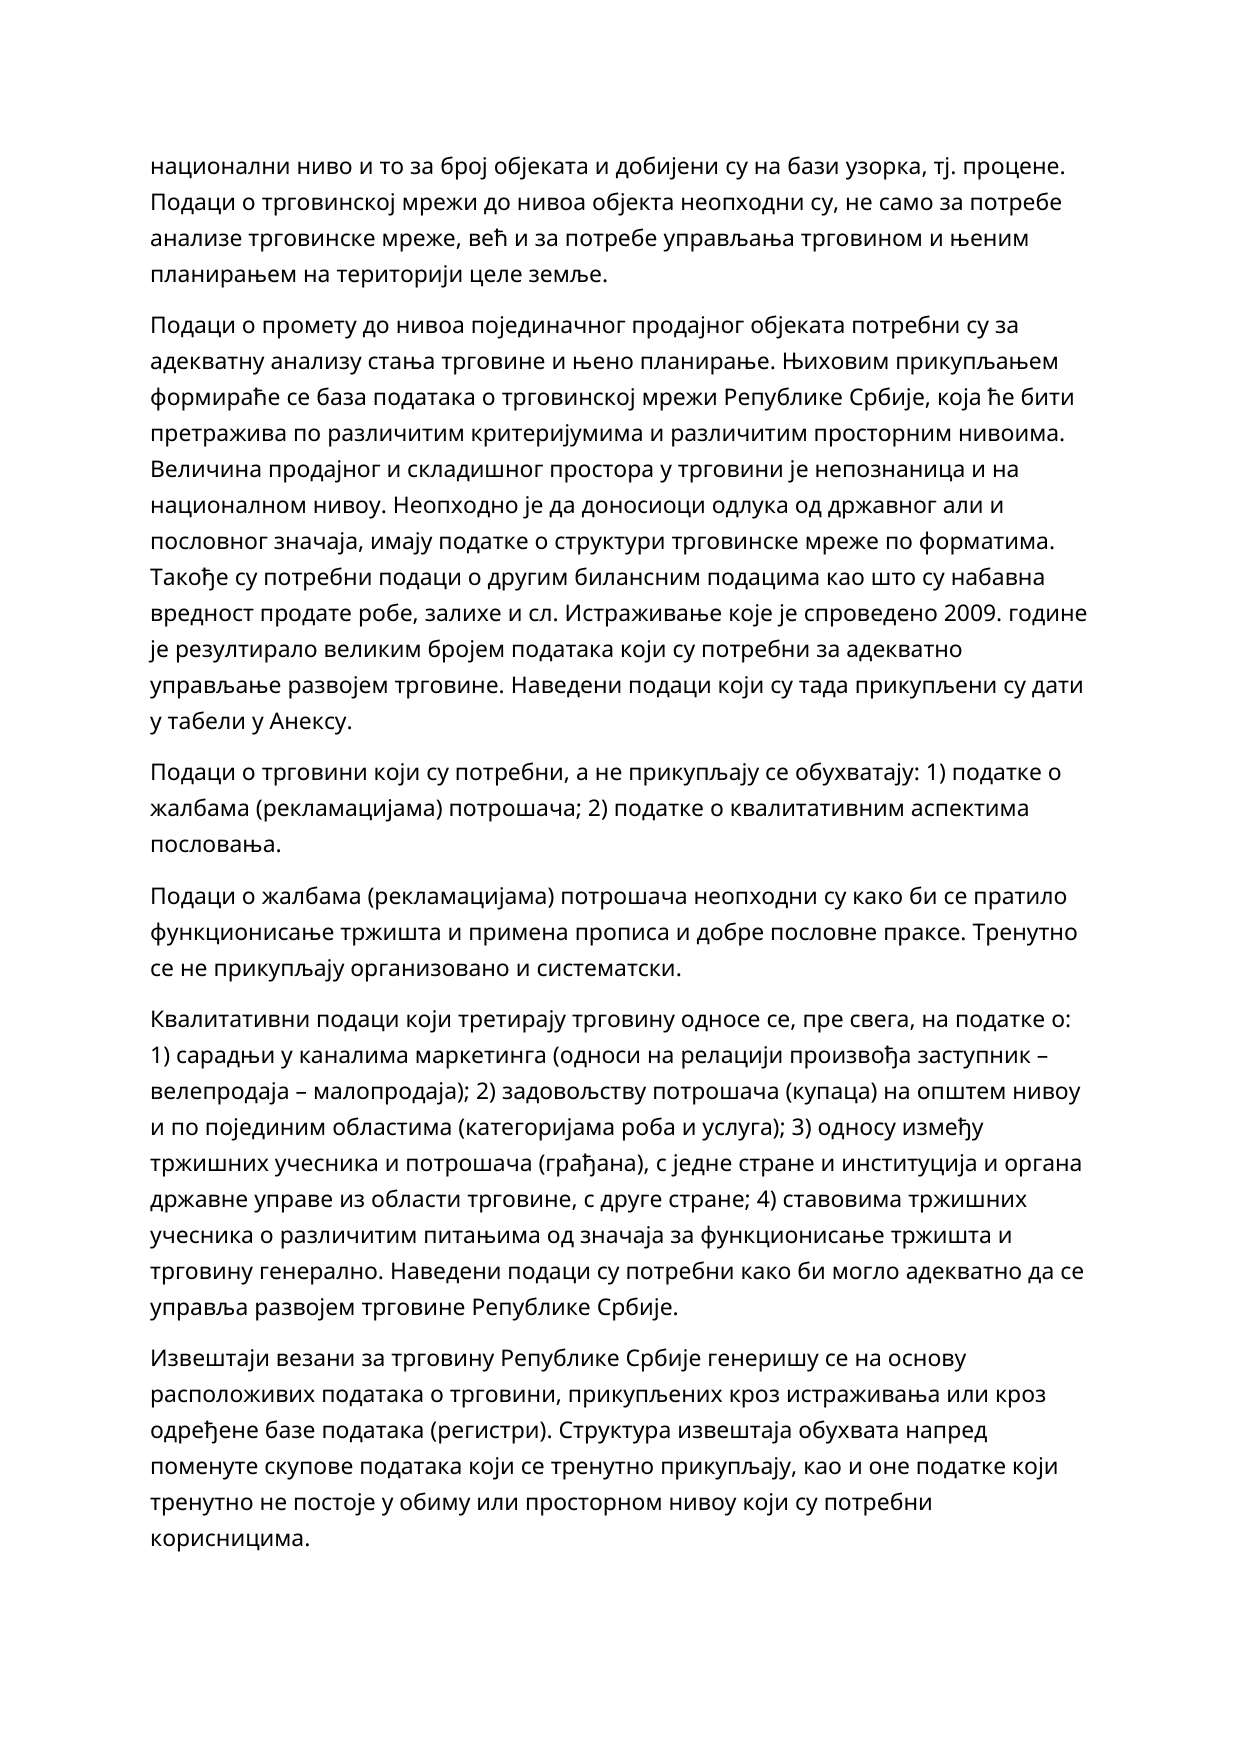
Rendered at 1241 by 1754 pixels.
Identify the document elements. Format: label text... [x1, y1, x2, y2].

text Подаци о промету до нивоа појединачног продајног објеката потребни су за адекватну анализу стања трговине и њено планирање. Њиховим прикупљањем формираће се база података о трговинској мрежи Републике Србије, која ће бити претражива по различитим критеријумима и различитим просторним нивоима. Величина продајног и складишног простора у трговини је непознаница и на националном нивоу. Неопходно је да доносиоци одлука од државног али и пословног значаја, имају податке о структури трговинске мреже по форматима. Такође су потребни подаци о другим билансним подацима као што су набавна вредност продате робе, залихе и сл. Истраживање које је спроведено 2009. године је резултирало великим бројем података који су потребни за адекватно управљање развојем трговине. Наведени подаци који су тада прикупљени су дати у табели у Анексу. [150, 309, 1090, 736]
text Квалитативни подаци који третирају трговину односе се, пре свега, на податке о: 1) сарадњи у каналима маркетинга (односи на релацији произвођа заступник – велепродаја – малопродаја); 2) задовољству потрошача (купаца) на општем нивоу и по појединим областима (категоријама роба и услуга); 3) односу између тржишних учесника и потрошача (грађана), с једне стране и институција и органа државне управе из области трговине, с друге стране; 4) ставовима тржишних учесника о различитим питањима од значаја за функционисање тржишта и трговину генерално. Наведени подаци су потребни како би могло адекватно да се управља развојем трговине Републике Србије. [150, 1003, 1090, 1322]
text Извештаји везани за трговину Републике Србије генеришу се на основу расположивих података о трговини, прикупљених кроз истраживања или кроз одређене базе података (регистри). Структура извештаја обухвата напред поменуте скупове података који се тренутно прикупљају, као и оне податке који тренутно не постоје у обиму или просторном нивоу који су потребни корисницима. [150, 1342, 1090, 1553]
text Подаци о жалбама (рекламацијама) потрошача неопходни су како би се пратило функционисање тржишта и примена прописа и добре пословне праксе. Тренутно се не прикупљају организовано и систематски. [150, 880, 1090, 983]
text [150, 150, 1090, 289]
text Подаци о трговини који су потребни, а не прикупљају се обухватају: 1) податке о жалбама (рекламацијама) потрошача; 2) податке о квалитативним аспектима пословања. [150, 756, 1090, 859]
